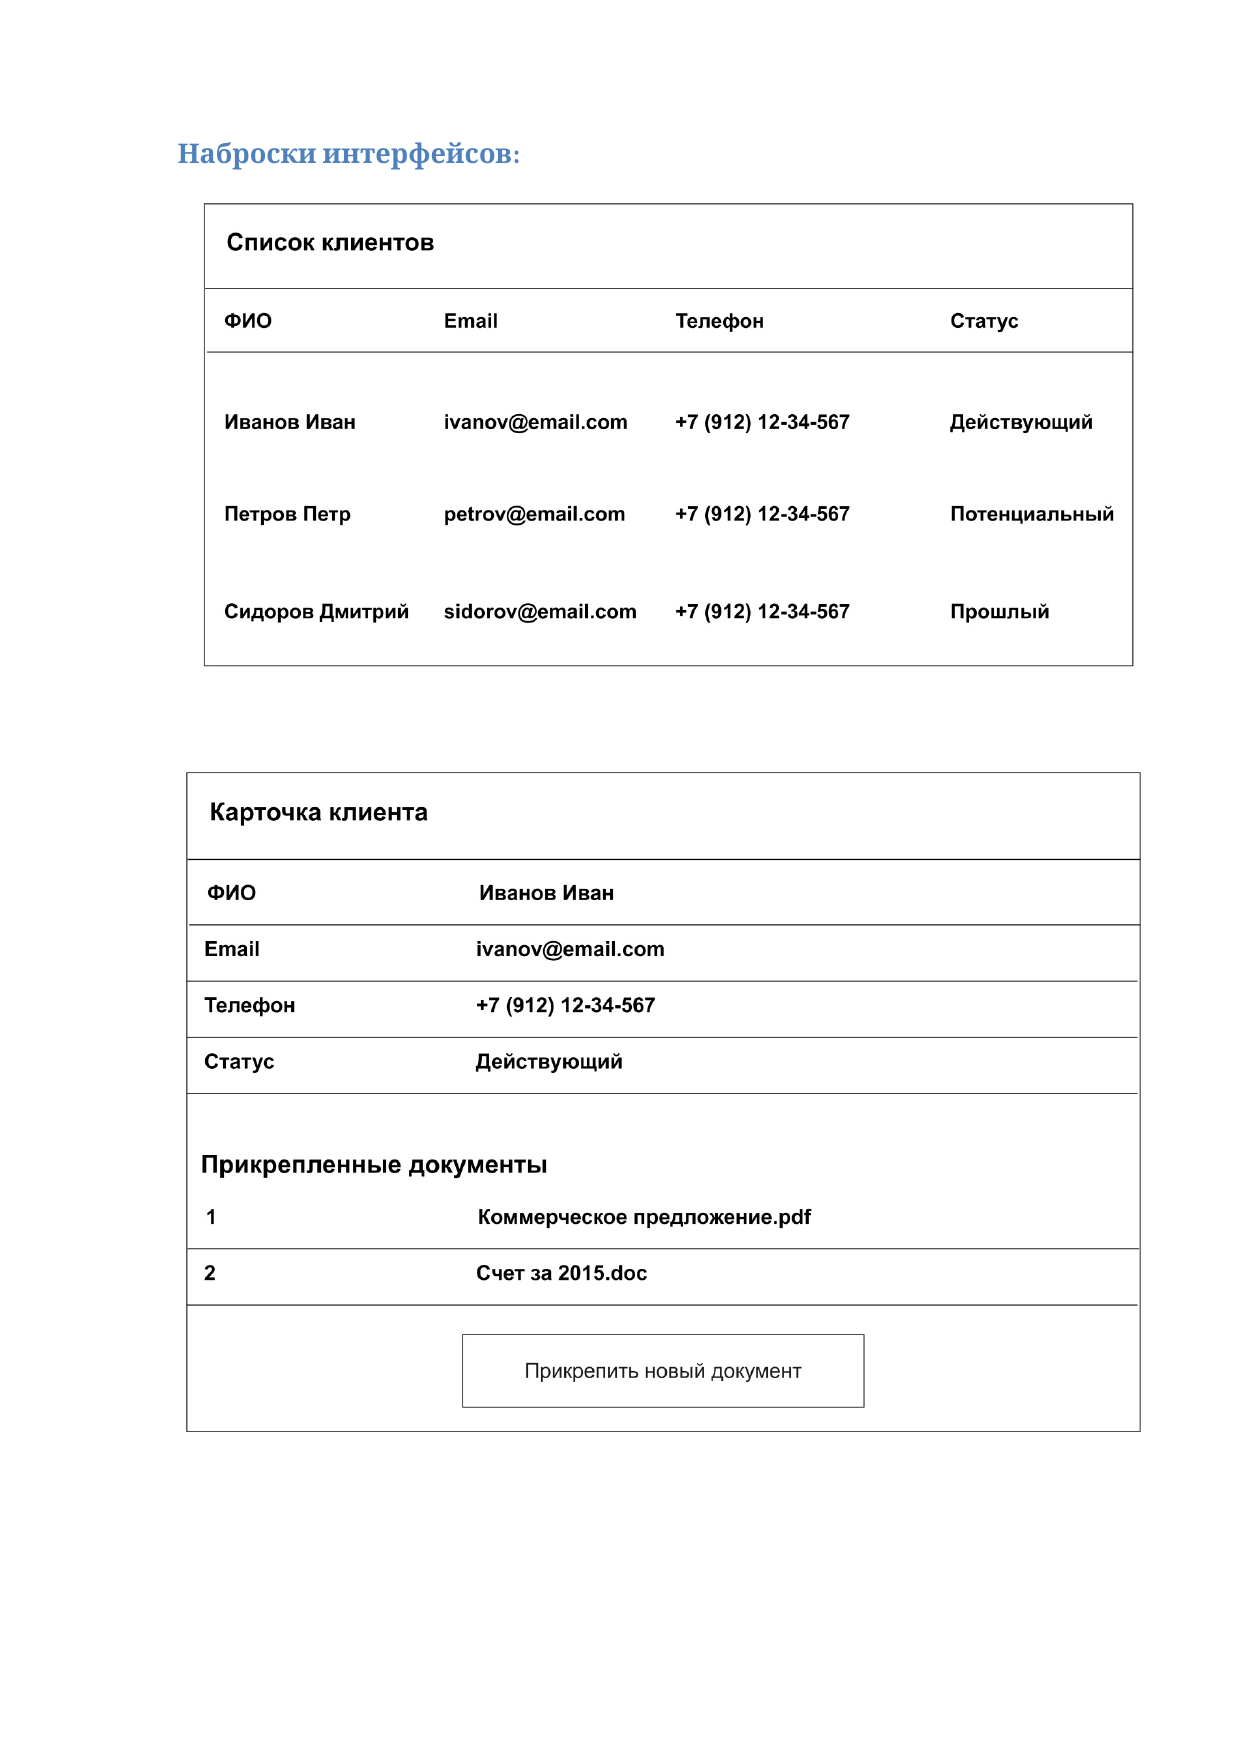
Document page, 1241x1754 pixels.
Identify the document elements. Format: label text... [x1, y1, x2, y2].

picture [177, 766, 1153, 1444]
subtitle Наброски интерфейсов: [177, 139, 1152, 170]
picture [177, 174, 1151, 689]
